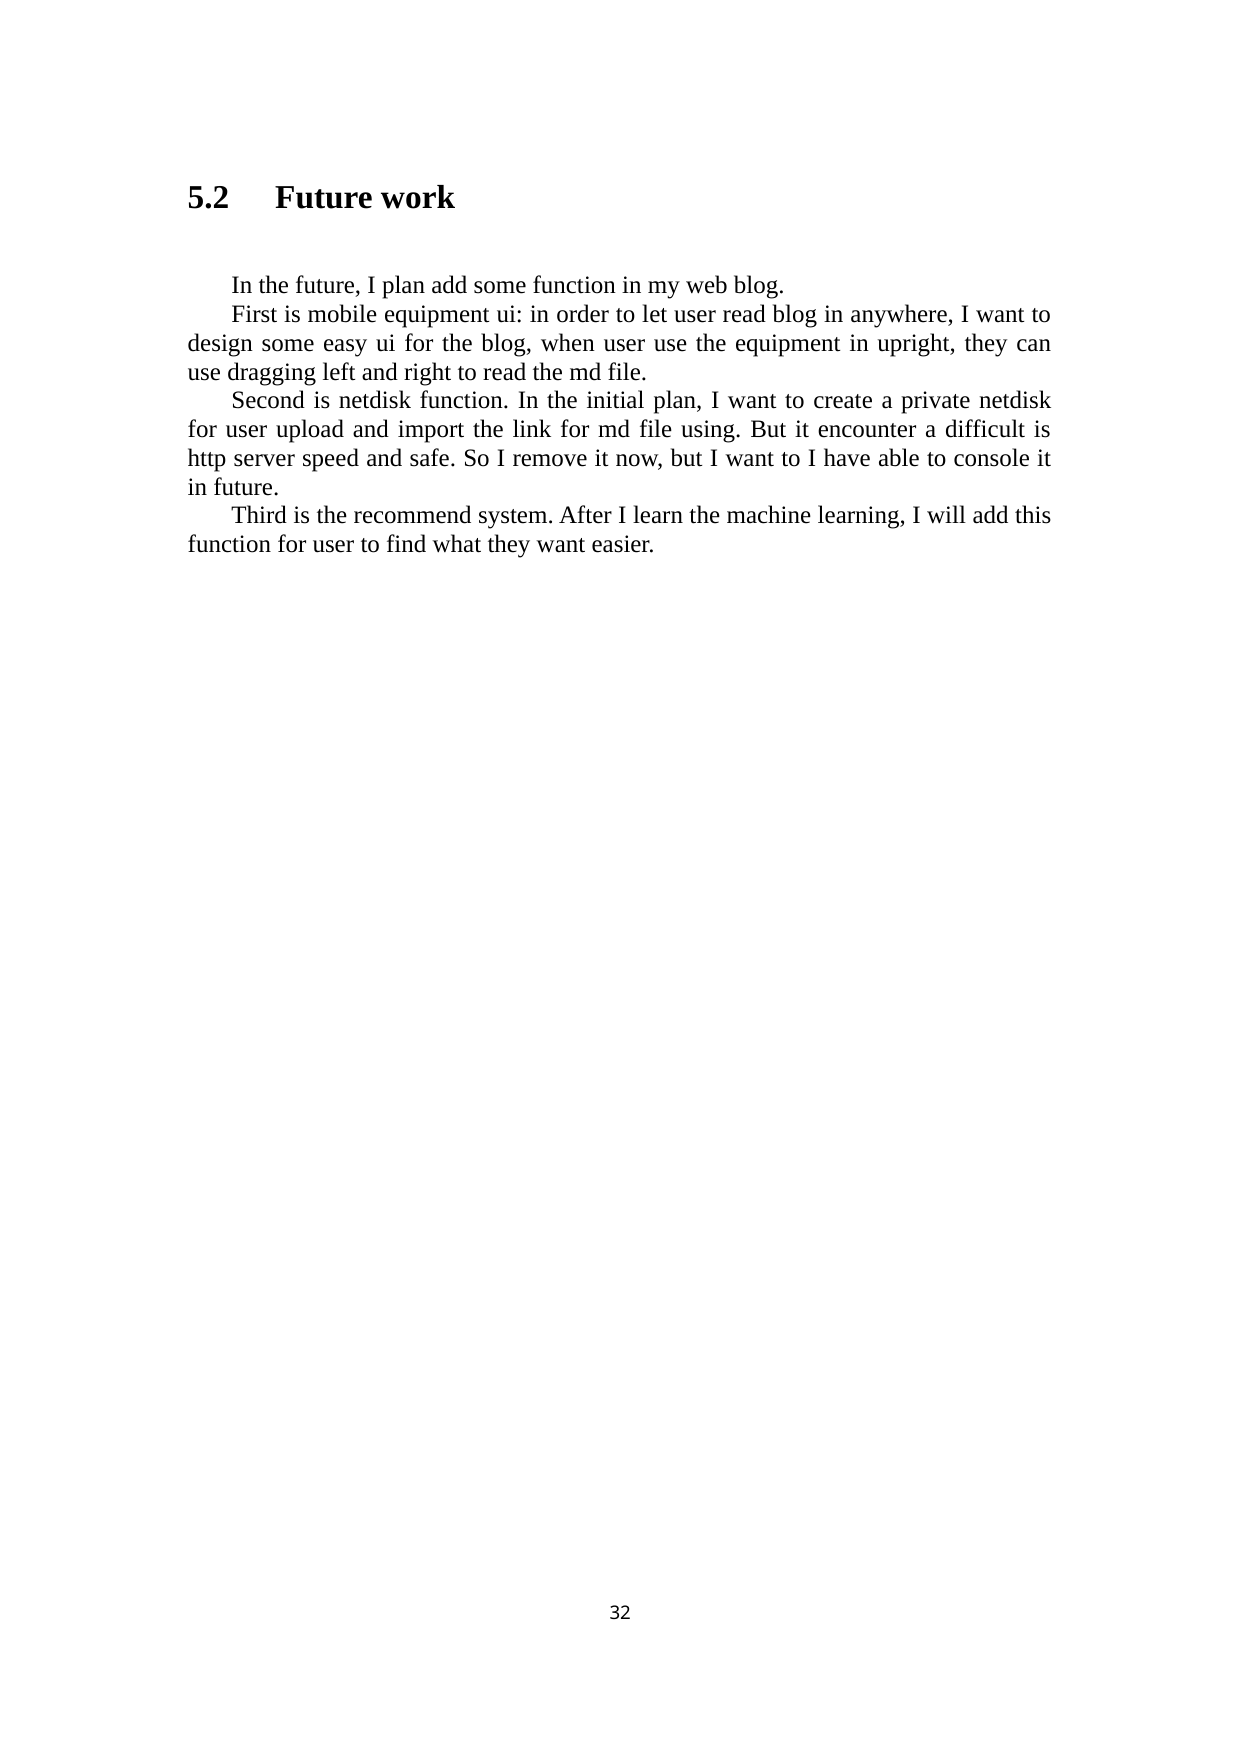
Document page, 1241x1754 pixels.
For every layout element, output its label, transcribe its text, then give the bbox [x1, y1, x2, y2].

text Second is netdisk function. In the initial plan, I want to create a private netdisk for user upload and import the link for md file using. But it encounter a difficult is http server speed and safe. So I remove it now, but I want to I have able to console it in future. [187, 385, 1053, 500]
subtitle 5.2 Future work [187, 177, 1053, 215]
text Third is the recommend system. After I learn the machine learning, I will add this function for user to find what they want easier. [187, 500, 1053, 558]
text First is mobile equipment ui: in order to let user read blog in anywhere, I want to design some easy ui for the blog, when user use the equipment in upright, they can use dragging left and right to read the md file. [187, 299, 1053, 385]
text In the future, I plan add some function in my web blog. [187, 270, 1053, 299]
